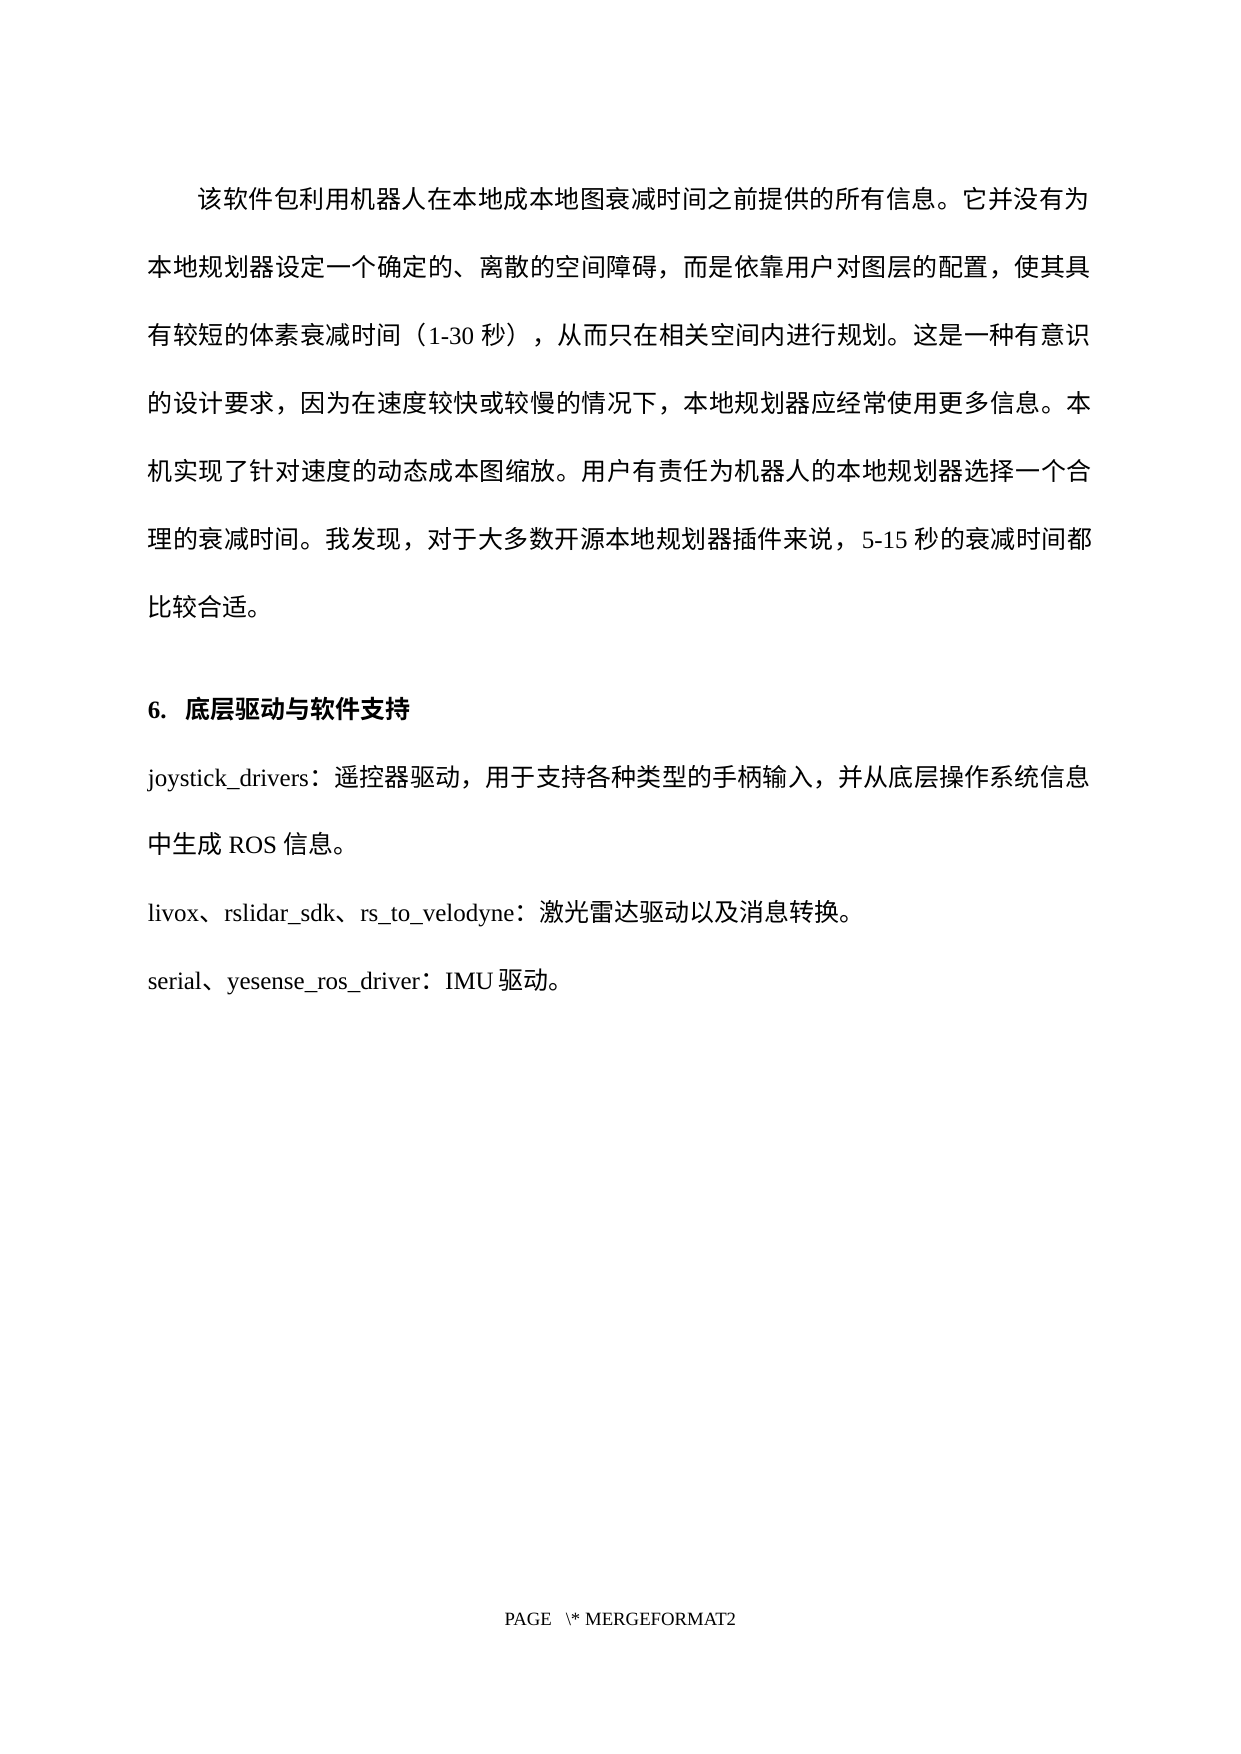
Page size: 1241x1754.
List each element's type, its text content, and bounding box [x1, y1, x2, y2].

text serial、yesense_ros_driver：IMU驱动。 [148, 945, 1092, 1013]
text joystick_drivers：遥控器驱动，用于支持各种类型的手柄输入，并从底层操作系统信息中生成 ROS 信息。 [148, 741, 1092, 877]
text 该软件包利用机器人在本地成本地图衰减时间之前提供的所有信息。它并没有为本地规划器设定一个确定的、离散的空间障碍，而是依靠用户对图层的配置，使其具有较短的体素衰减时间（1-30 秒），从而只在相关空间内进行规划。这是一种有意识的设计要求，因为在速度较快或较慢的情况下，本地规划器应经常使用更多信息。本机实现了针对速度的动态成本图缩放。用户有责任为机器人的本地规划器选择一个合理的衰减时间。我发现，对于大多数开源本地规划器插件来说，5-15 秒的衰减时间都比较合适。 [148, 164, 1092, 639]
list 底层驱动与软件支持 [148, 673, 1092, 741]
text livox、rslidar_sdk、rs_to_velodyne：激光雷达驱动以及消息转换。 [148, 877, 1092, 945]
